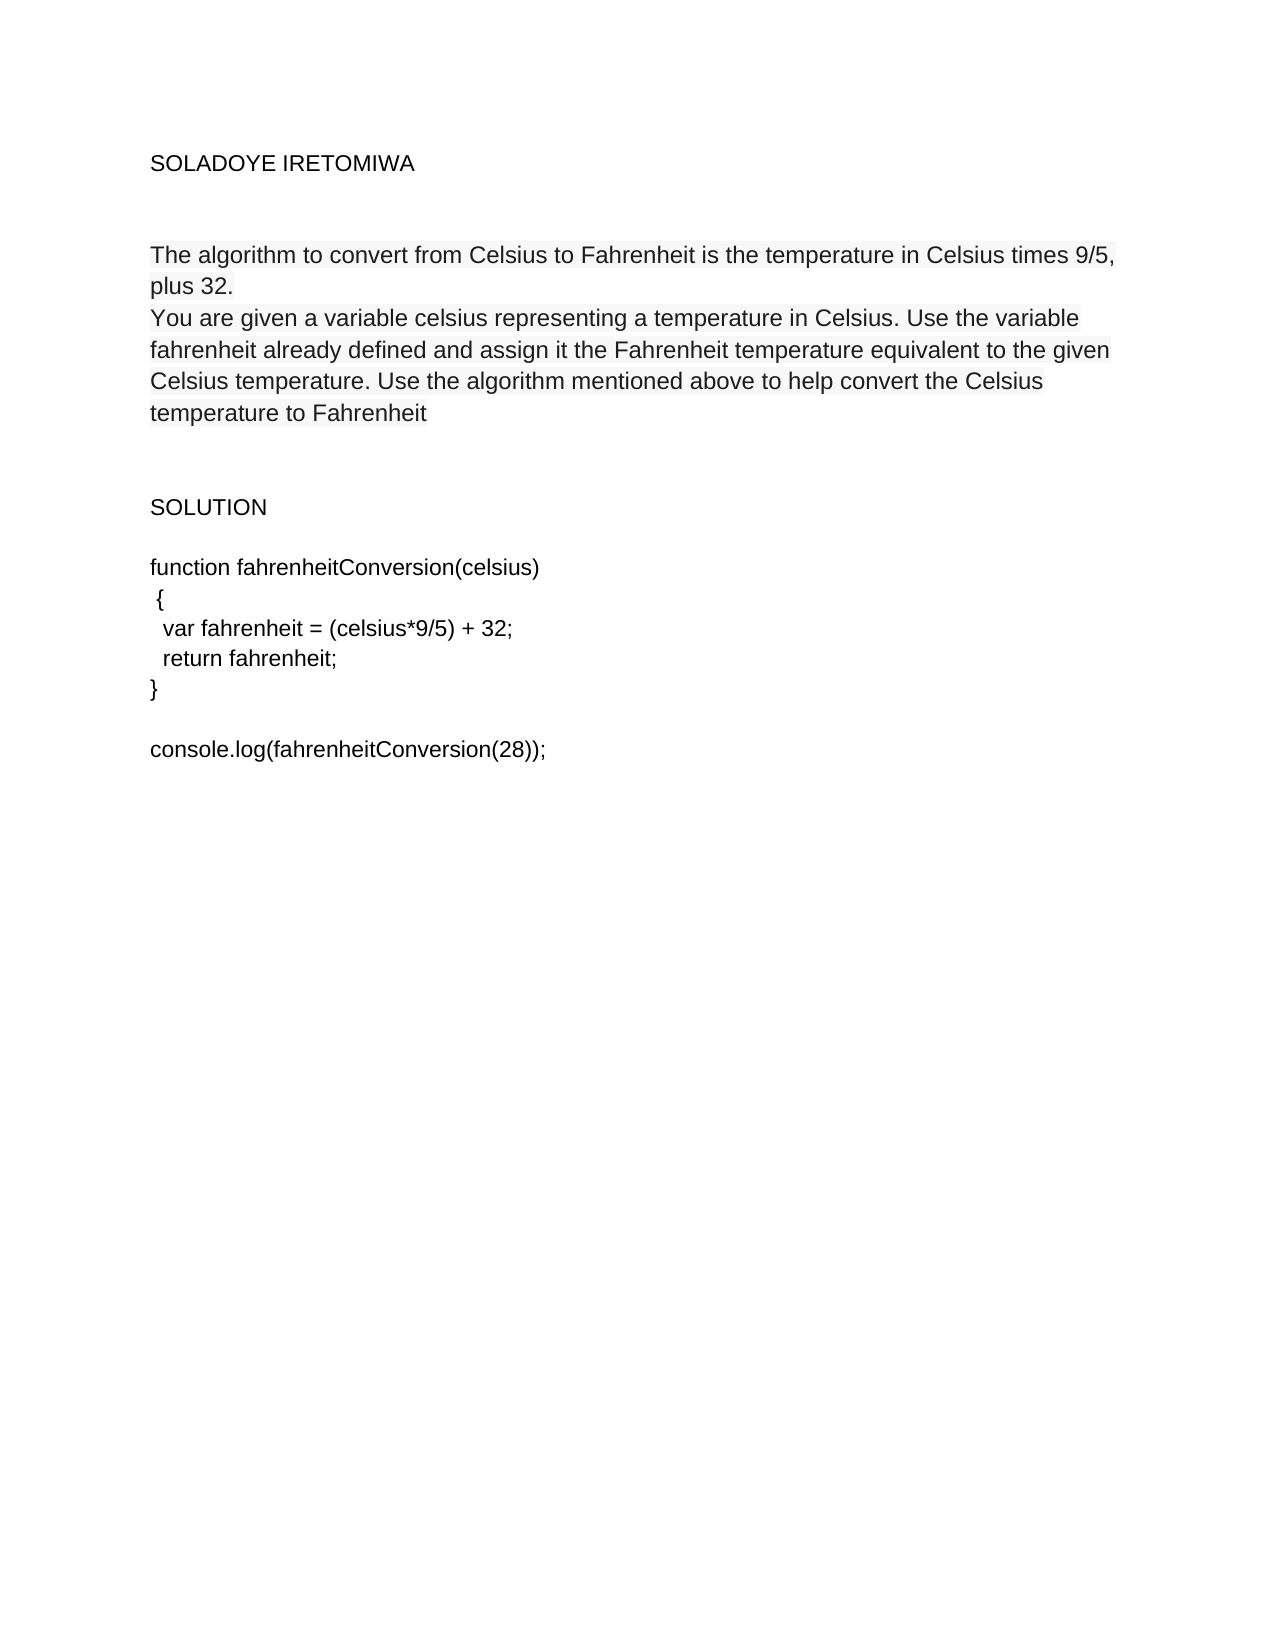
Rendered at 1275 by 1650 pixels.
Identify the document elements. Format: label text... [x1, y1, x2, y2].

text var fahrenheit = (celsius*9/5) + 32; [150, 615, 1125, 641]
text The algorithm to convert from Celsius to Fahrenheit is the temperature in Celsius times 9/5, plus 32. [150, 241, 1125, 300]
text SOLUTION [150, 494, 1125, 520]
text SOLADOYE IRETOMIWA [150, 150, 1125, 176]
text You are given a variable celsius representing a temperature in Celsius. Use the variable fahrenheit already defined and assign it the Fahrenheit temperature equivalent to the given Celsius temperature. Use the algorithm mentioned above to help convert the Celsius temperature to Fahrenheit [150, 304, 1125, 427]
text { [150, 584, 1125, 611]
text return fahrenheit; [150, 645, 1125, 671]
text console.log(fahrenheitConversion(28)); [150, 736, 1125, 762]
text } [150, 675, 1125, 702]
text function fahrenheitConversion(celsius) [150, 554, 1125, 581]
